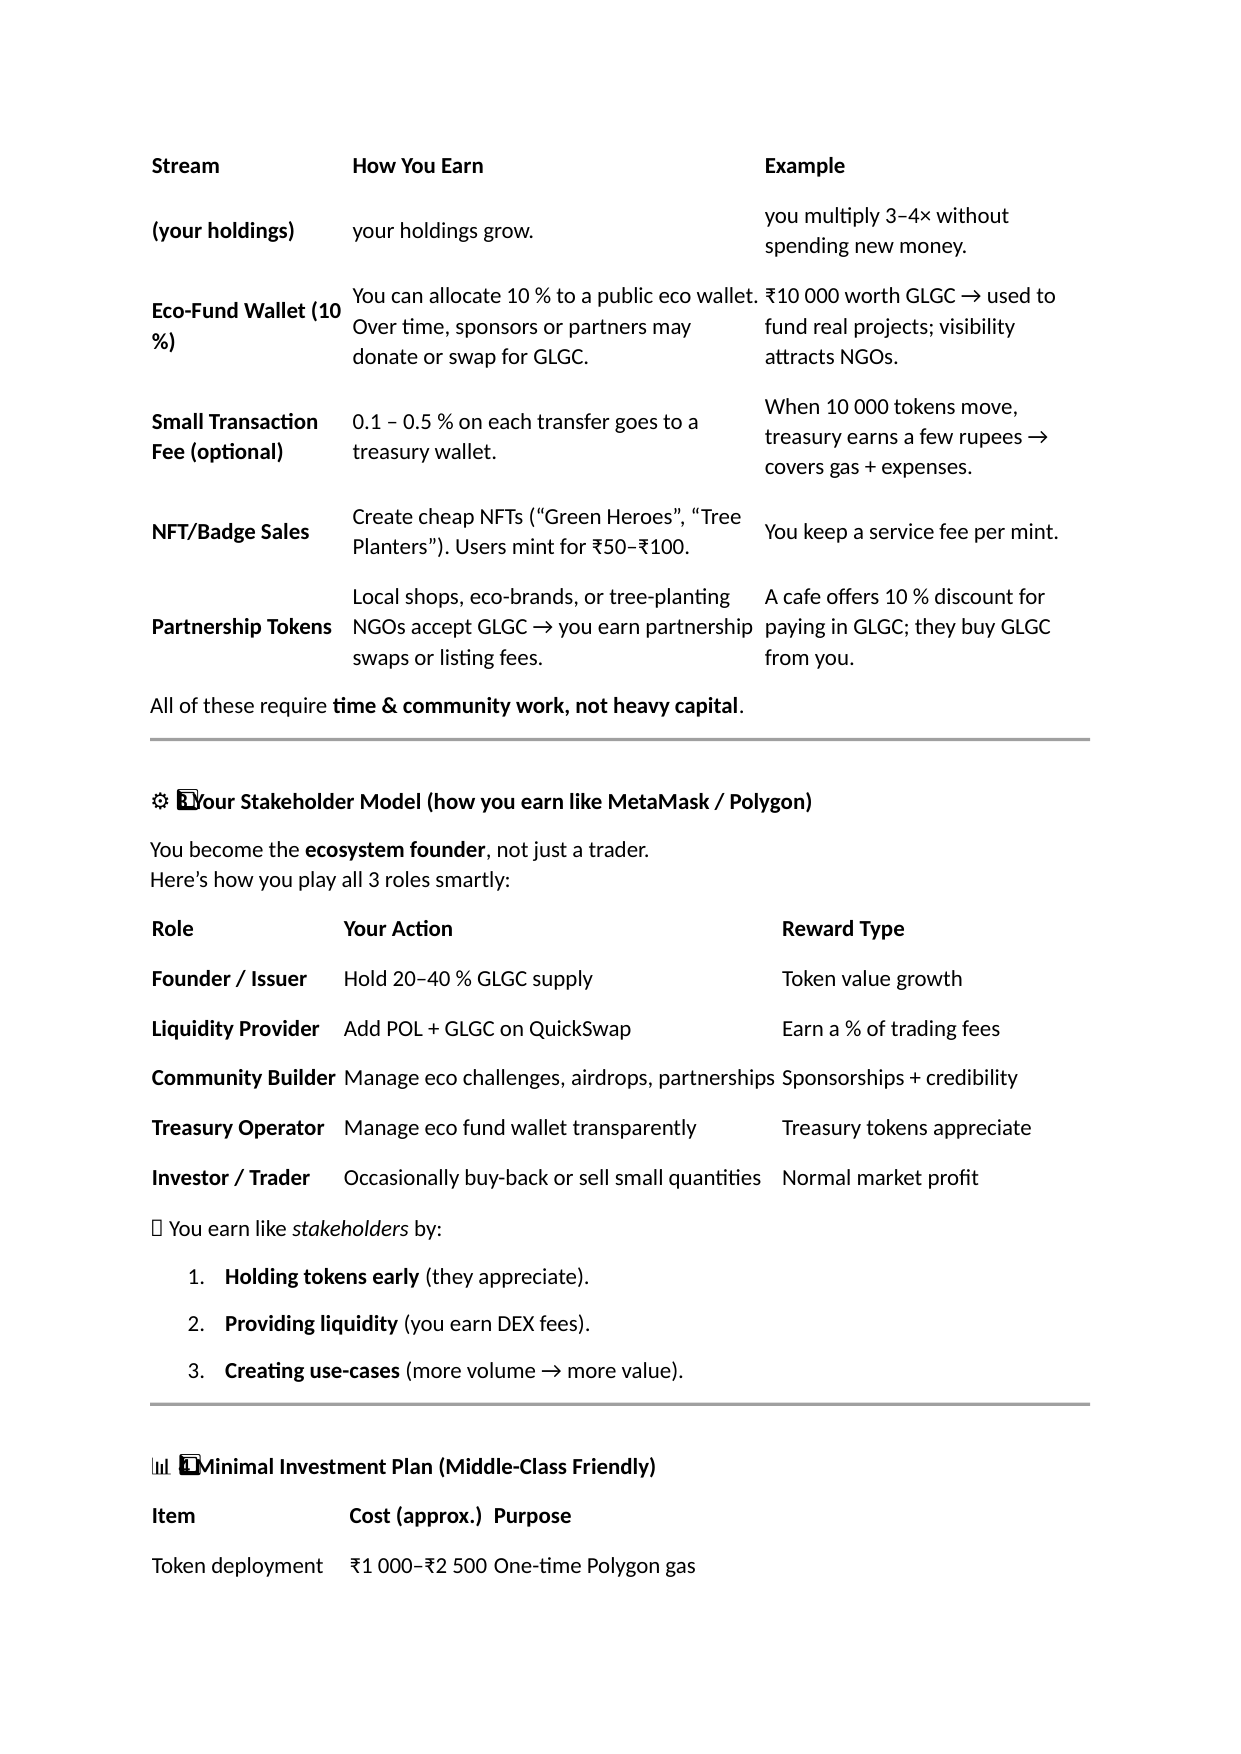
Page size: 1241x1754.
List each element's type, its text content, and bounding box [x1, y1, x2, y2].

table_cell Sponsorships + credibility [780, 1062, 1038, 1112]
table_cell Treasury Operator [150, 1112, 342, 1162]
table_cell When 10 000 tokens move, treasury earns a few rupees → covers gas + expenses. [763, 390, 1090, 501]
table_cell Liquidity Provider [150, 1012, 342, 1062]
table_cell Normal market profit [780, 1162, 1038, 1212]
table_cell 0.1 – 0.5 % on each transfer goes to a treasury wallet. [351, 390, 763, 501]
table_header Purpose [492, 1500, 736, 1550]
list Creating use-cases (more volume → more value). [187, 1356, 1090, 1384]
table_cell Small Transaction Fee (optional) [150, 390, 351, 501]
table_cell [763, 200, 1090, 280]
table_cell Create cheap NFTs (“Green Heroes”, “Tree Planters”). Users mint for ₹50–₹100. [351, 501, 763, 581]
table_cell Token Appreciation (your holdings) [150, 200, 351, 280]
text ⚙️ 3️⃣ Your Stakeholder Model (how you earn like MetaMask / Polygon) [150, 785, 1090, 816]
table_cell Eco-Fund Wallet (10 %) [150, 280, 351, 390]
table_cell ₹1 000–₹2 500 [348, 1550, 492, 1600]
table_header Stream [150, 150, 351, 200]
text 📊 4️⃣ Minimal Investment Plan (Middle-Class Friendly) [150, 1449, 1090, 1481]
text You become the ecosystem founder, not just a trader. Here’s how you play all 3 roles smartly: [150, 835, 1090, 893]
table_cell Token deployment [150, 1550, 348, 1600]
table_cell Add POL + GLGC on QuickSwap [342, 1012, 780, 1062]
table_cell NFT/Badge Sales [150, 501, 351, 581]
text 💡 You earn like stakeholders by: [150, 1212, 1090, 1243]
table_header How You Earn [351, 150, 763, 200]
table_cell Investor / Trader [150, 1162, 342, 1212]
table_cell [351, 200, 763, 280]
table_cell You keep a service fee per mint. [763, 501, 1090, 581]
table_header Item [150, 1500, 348, 1550]
list Providing liquidity (you earn DEX fees). [187, 1309, 1090, 1337]
table_cell Token value growth [780, 962, 1038, 1012]
table_cell Treasury tokens appreciate [780, 1112, 1038, 1162]
table_header Your Action [342, 912, 780, 962]
table_header Reward Type [780, 912, 1038, 962]
table_cell ₹10 000 worth GLGC → used to fund real projects; visibility attracts NGOs. [763, 280, 1090, 390]
table_cell Local shops, eco-brands, or tree-planting NGOs accept GLGC → you earn partnership swaps or listing fees. [351, 581, 763, 691]
table_cell Founder / Issuer [150, 962, 342, 1012]
table_cell Manage eco fund wallet transparently [342, 1112, 780, 1162]
table_cell Occasionally buy-back or sell small quantities [342, 1162, 780, 1212]
table_cell One-time Polygon gas [492, 1550, 736, 1600]
table_header Example [763, 150, 1090, 200]
table_cell Earn a % of trading fees [780, 1012, 1038, 1062]
table_cell You can allocate 10 % to a public eco wallet. Over time, sponsors or partners may donate or swap for GLGC. [351, 280, 763, 390]
table_cell Hold 20–40 % GLGC supply [342, 962, 780, 1012]
table_cell Community Builder [150, 1062, 342, 1112]
table_header Cost (approx.) [348, 1500, 492, 1550]
table_cell A cafe offers 10 % discount for paying in GLGC; they buy GLGC from you. [763, 581, 1090, 691]
text All of these require time & community work, not heavy capital. [150, 691, 1090, 719]
table_header Role [150, 912, 342, 962]
table_cell Manage eco challenges, airdrops, partnerships [342, 1062, 780, 1112]
list Holding tokens early (they appreciate). [187, 1262, 1090, 1290]
table_cell Partnership Tokens [150, 581, 351, 691]
